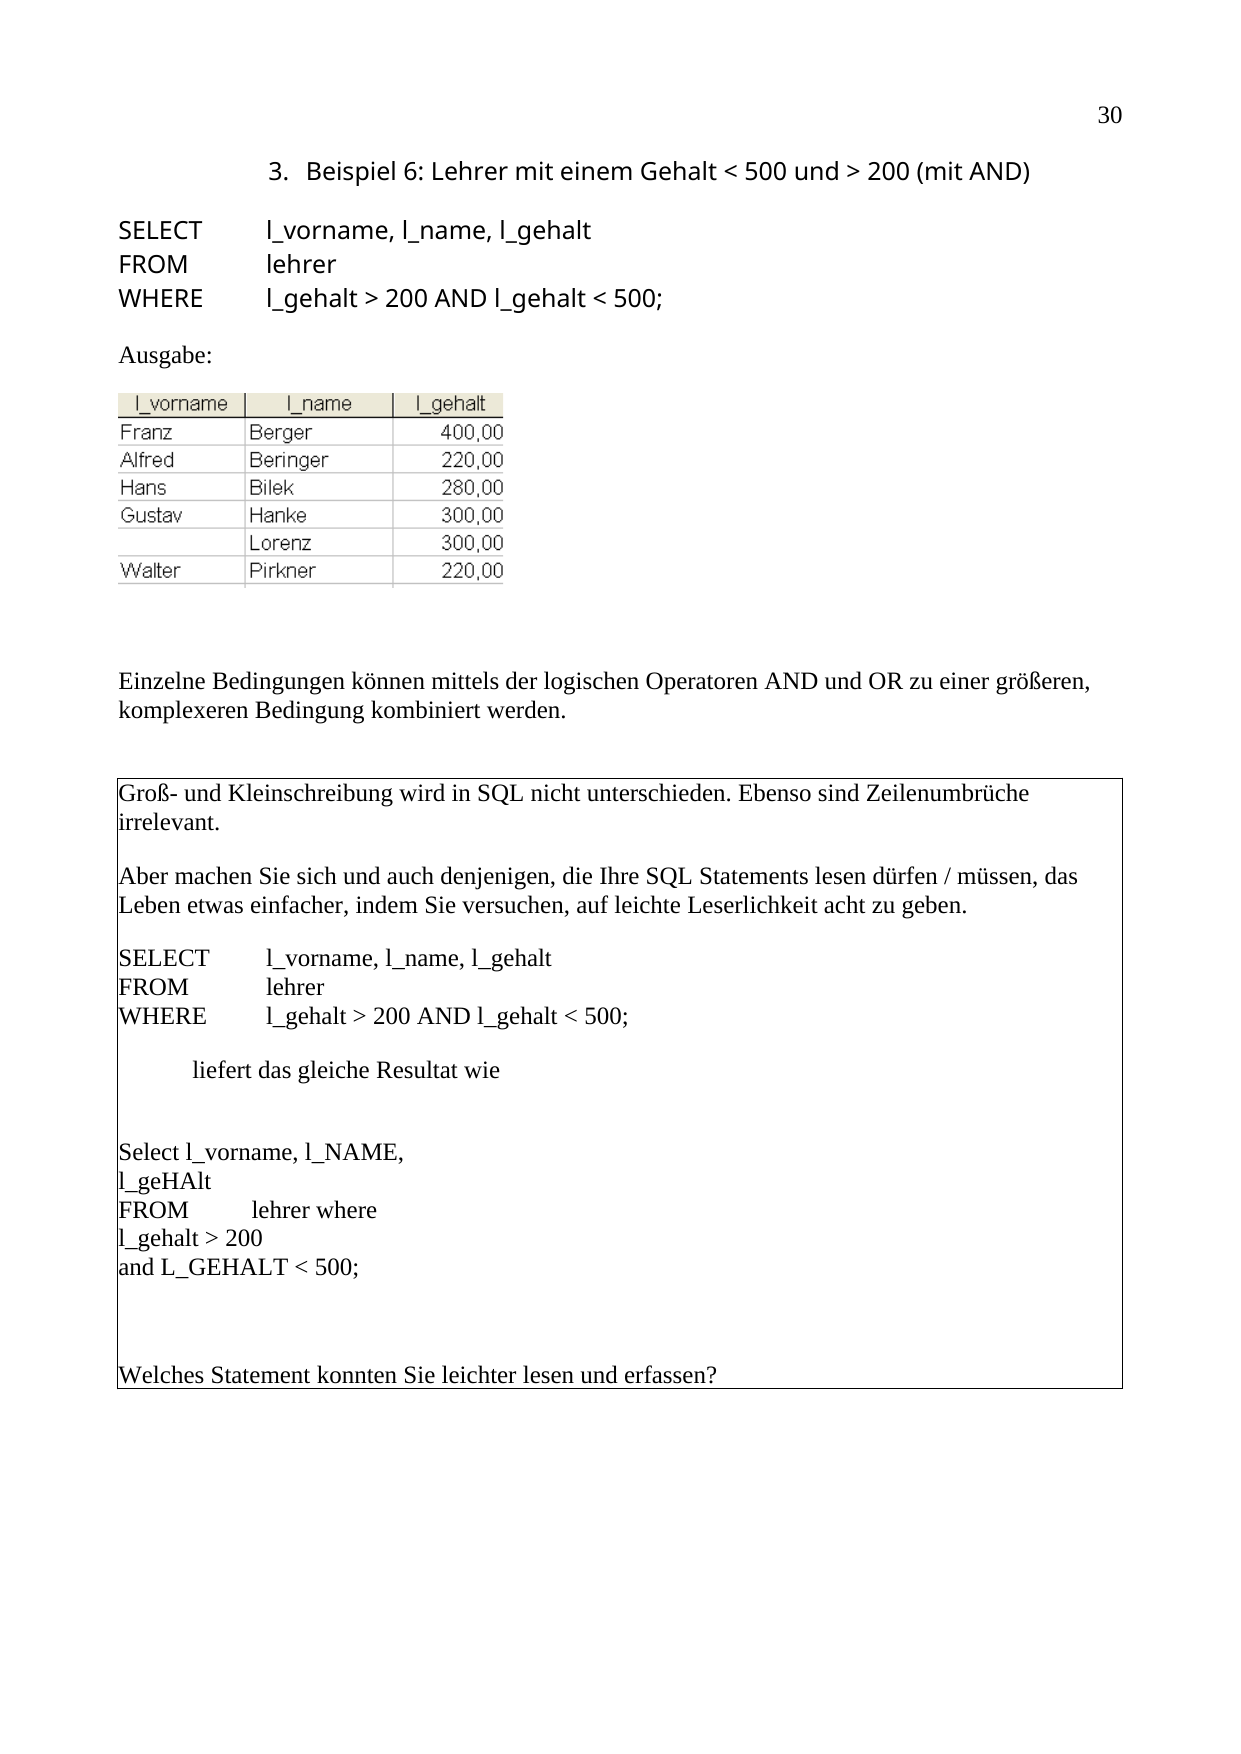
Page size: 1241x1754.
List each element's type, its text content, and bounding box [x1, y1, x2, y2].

text Ausgabe: [118, 340, 1122, 369]
text Aber machen Sie sich und auch denjenigen, die Ihre SQL Statements lesen dürfen / müssen, das Leben etwas einfacher, indem Sie versuchen, auf leichte Leserlichkeit acht zu geben. [118, 860, 1122, 918]
text SELECT l_vorname, l_name, l_gehalt FROM lehrer WHERE l_gehalt > 200 AND l_gehalt < 500; [118, 213, 1122, 315]
subtitle Beispiel 6: Lehrer mit einem Gehalt < 500 und > 200 (mit AND) [268, 154, 1122, 188]
text SELECT l_vorname, l_name, l_gehalt FROM lehrer WHERE l_gehalt > 200 AND l_gehalt < 500; [118, 942, 1122, 1030]
text liefert das gleiche Resultat wie [118, 1054, 1122, 1112]
text Welches Statement konnten Sie leichter lesen und erfassen? [118, 1359, 1122, 1388]
picture [118, 393, 504, 588]
text Einzelne Bedingungen können mittels der logischen Operatoren AND und OR zu einer größeren, komplexeren Bedingung kombiniert werden. [118, 666, 1122, 752]
text Groß- und Kleinschreibung wird in SQL nicht unterschieden. Ebenso sind Zeilenumbrüche irrelevant. [118, 779, 1122, 836]
text Select l_vorname, l_NAME, l_geHAlt FROM lehrer where l_gehalt > 200 and L_GEHALT < 500; [118, 1136, 1122, 1281]
